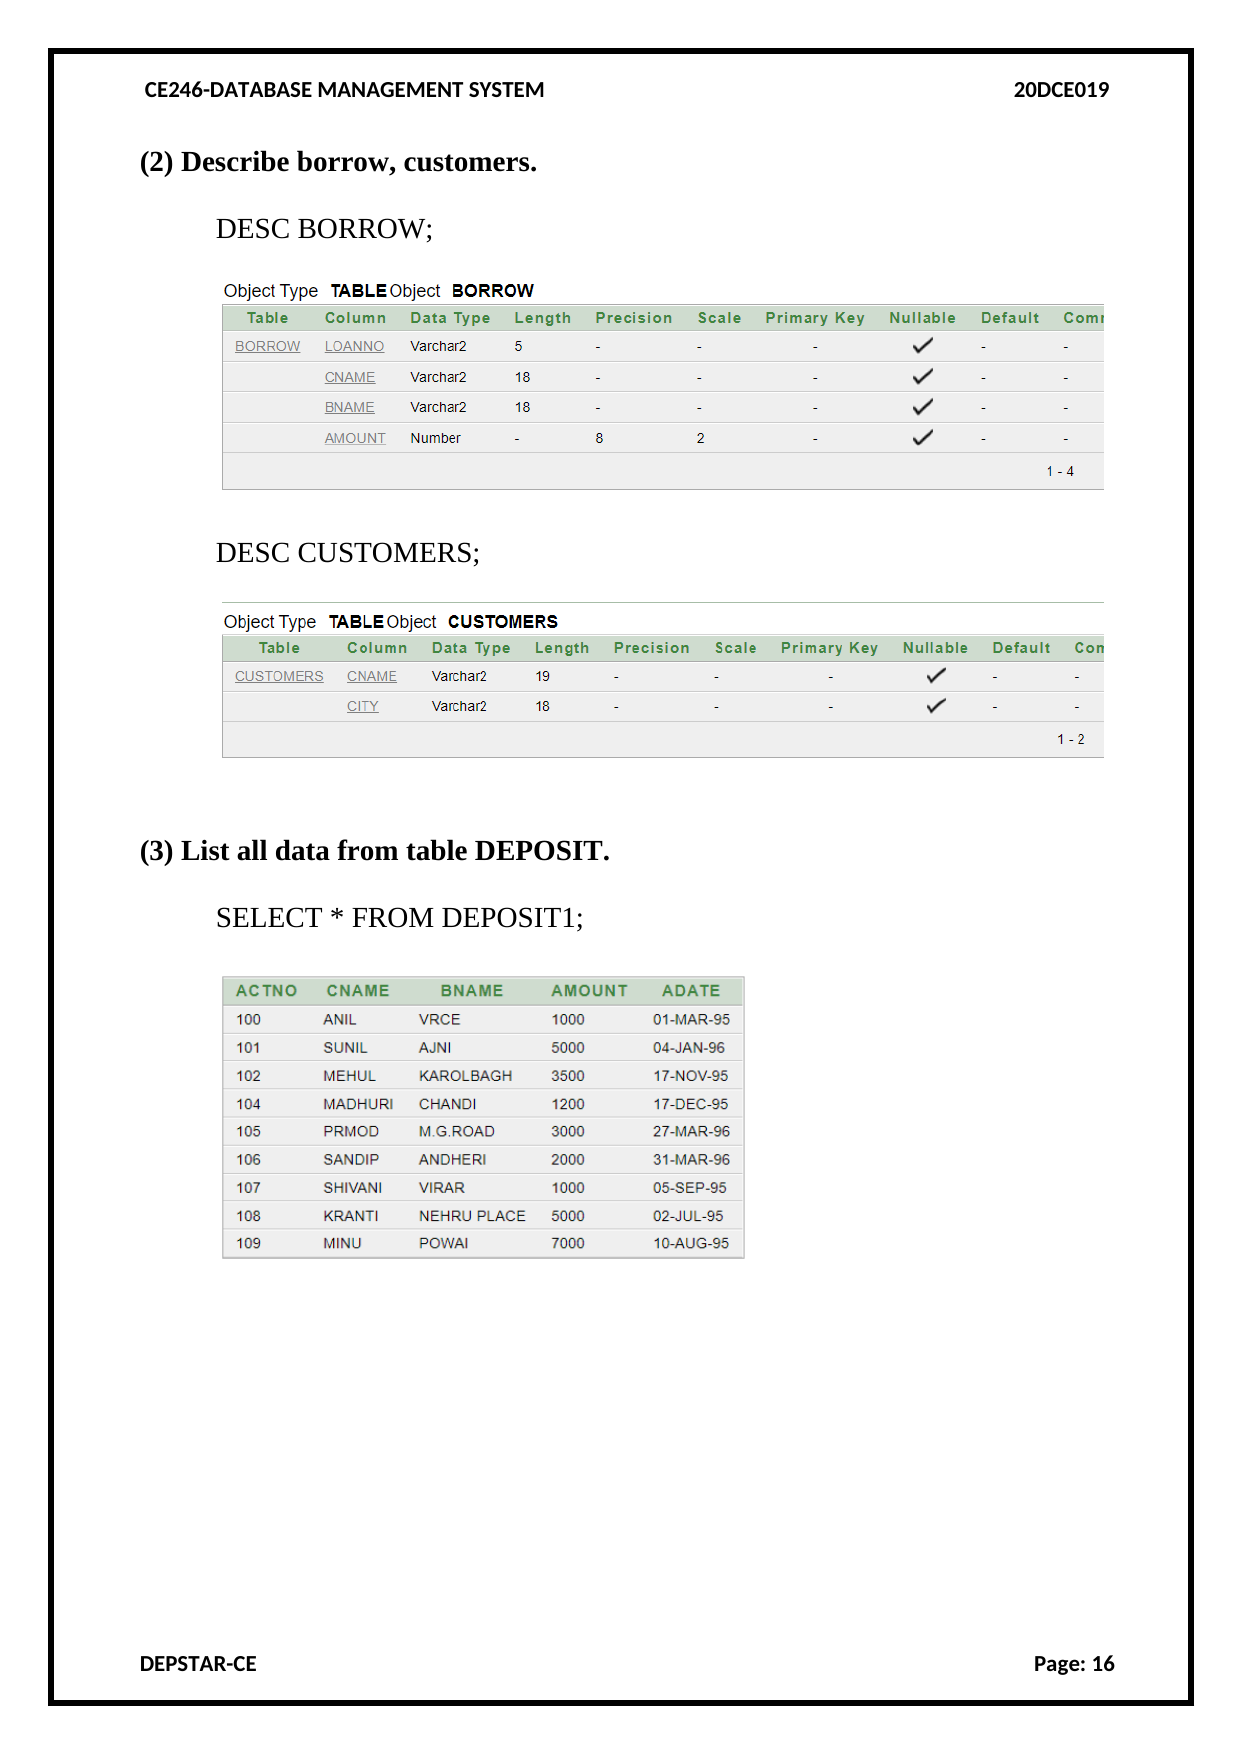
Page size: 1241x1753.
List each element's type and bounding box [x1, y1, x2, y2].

picture [215, 273, 1104, 502]
picture [215, 967, 754, 1264]
picture [215, 602, 1104, 766]
table_header [128, 144, 1104, 1632]
